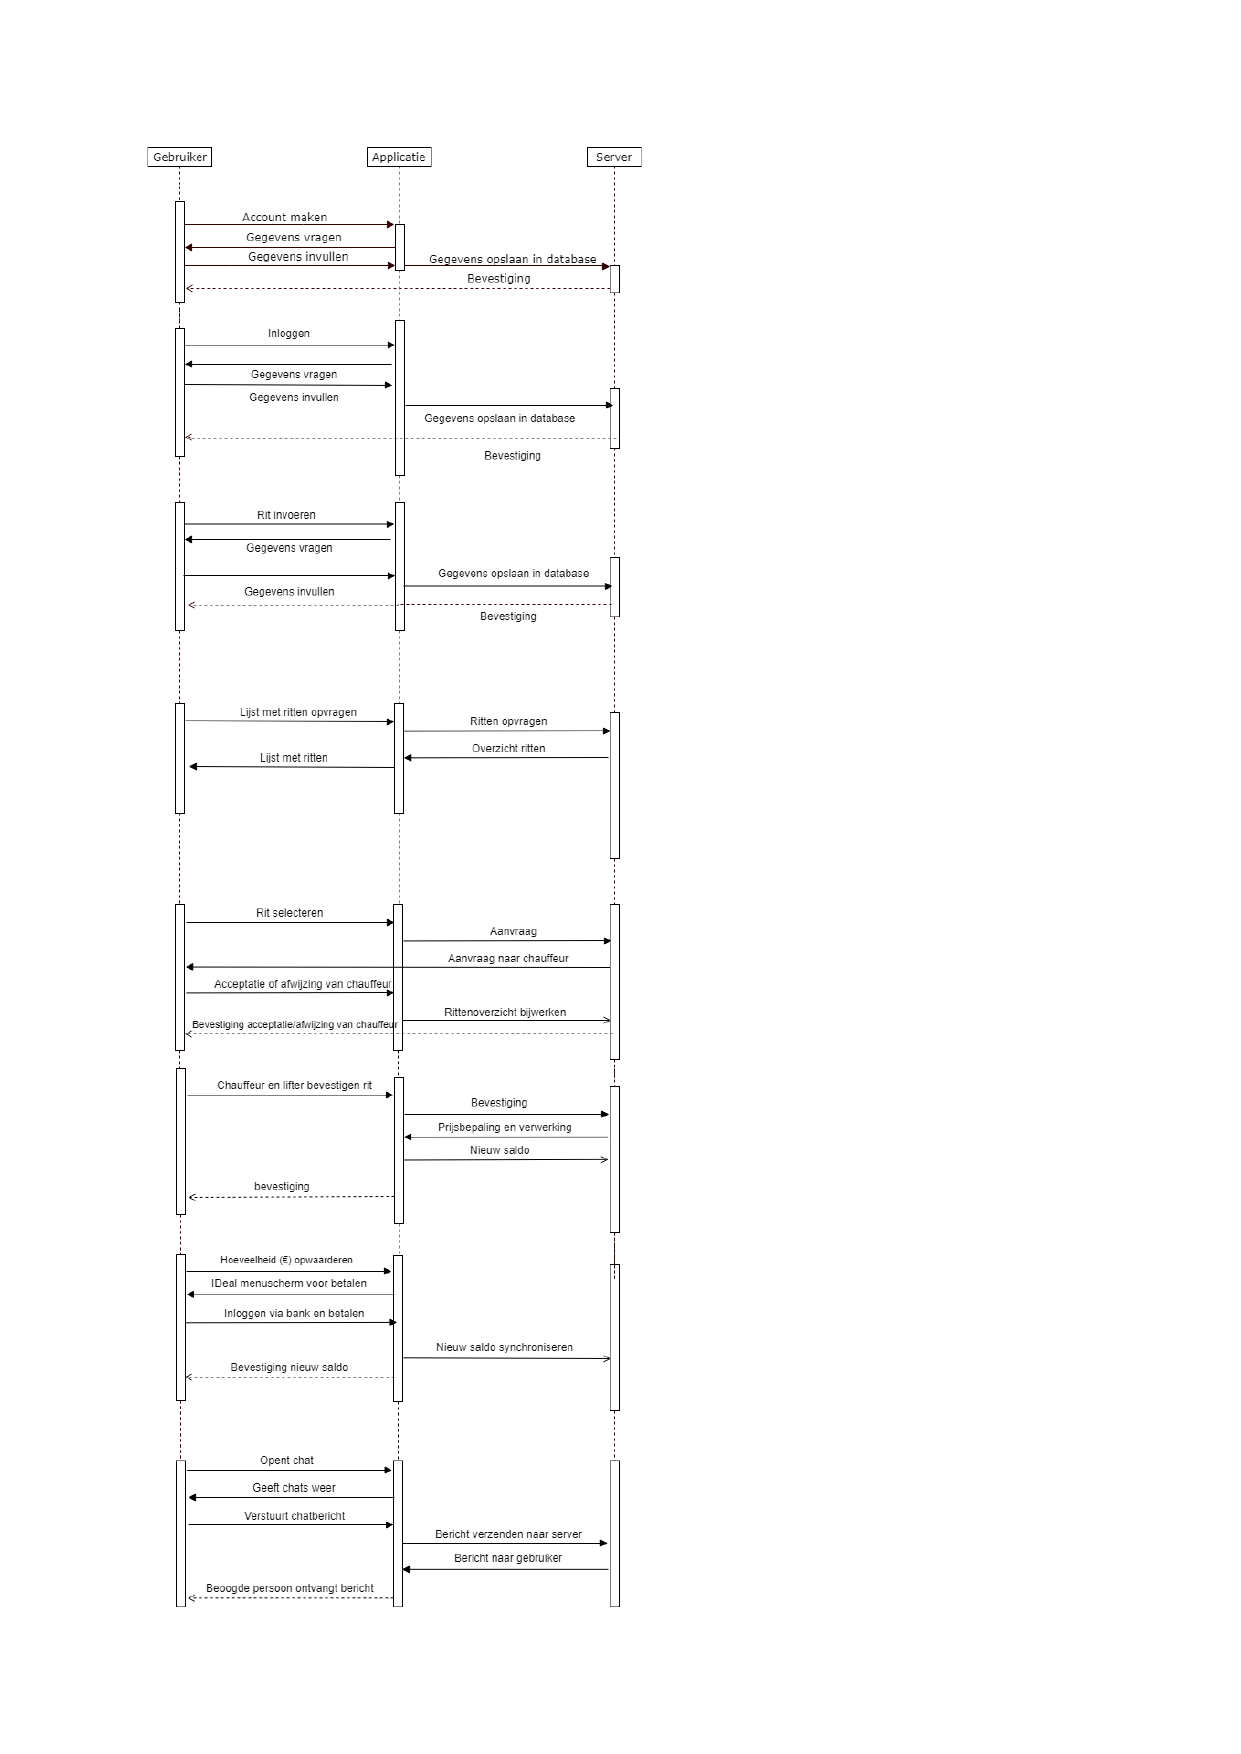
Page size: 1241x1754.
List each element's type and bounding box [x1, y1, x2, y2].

picture [147, 147, 642, 1607]
